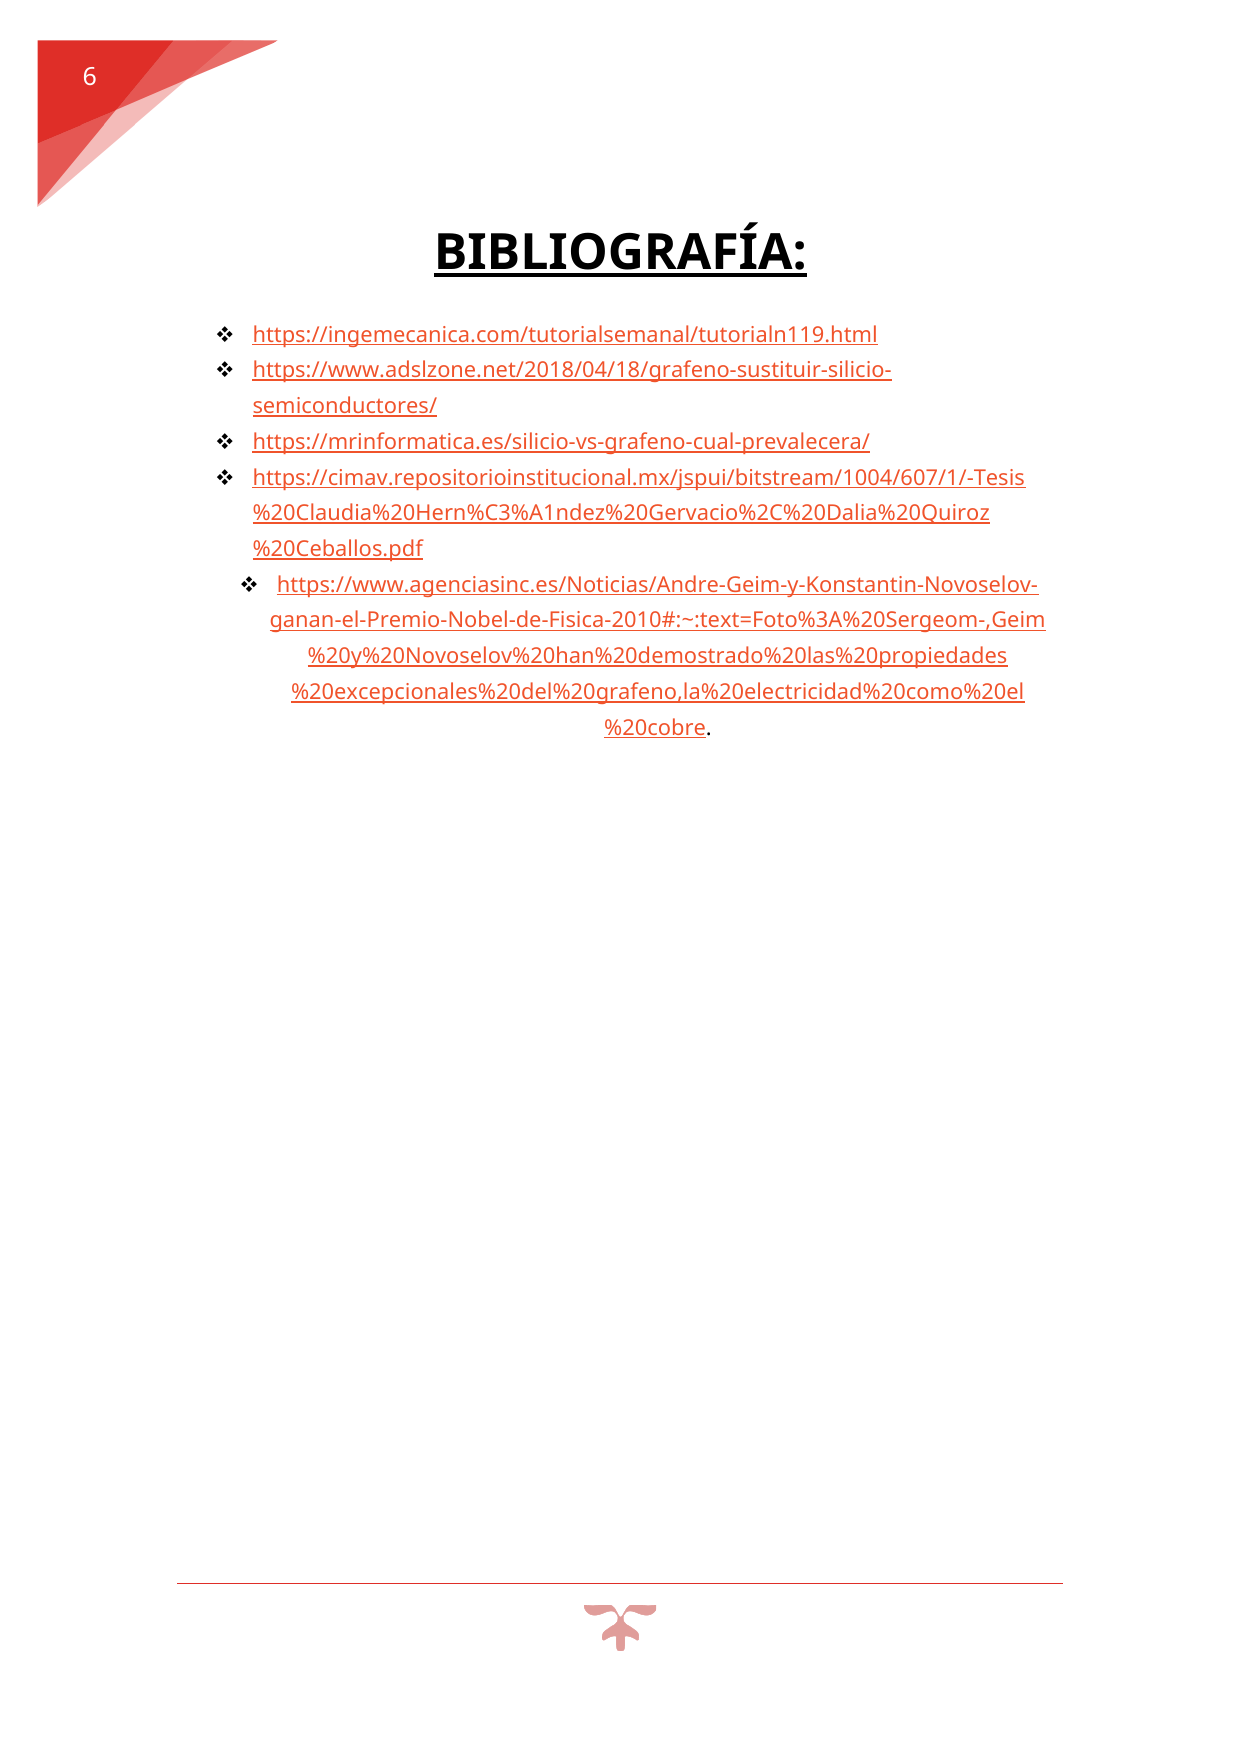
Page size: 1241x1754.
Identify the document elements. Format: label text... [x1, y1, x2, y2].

list https://cimav.repositorioinstitucional.mx/jspui/bitstream/1004/607/1/-Tesis%20Claudia%20Hern%C3%A1ndez%20Gervacio%2C%20Dalia%20Quiroz%20Ceballos.pdf [215, 461, 1063, 563]
list https://www.agenciasinc.es/Noticias/Andre-Geim-y-Konstantin-Novoselov-ganan-el-Premio-Nobel-de-Fisica-2010#:~:text=Foto%3A%20Sergeom-,Geim%20y%20Novoselov%20han%20demostrado%20las%20propiedades%20excepcionales%20del%20grafeno,la%20electricidad%20como%20el%20cobre. [215, 569, 1063, 741]
text BIBLIOGRAFÍA: [177, 216, 1063, 284]
picture [37, 40, 279, 209]
list https://mrinformatica.es/silicio-vs-grafeno-cual-prevalecera/ [215, 426, 1063, 456]
list https://ingemecanica.com/tutorialsemanal/tutorialn119.html [215, 318, 1063, 348]
list https://www.adslzone.net/2018/04/18/grafeno-sustituir-silicio-semiconductores/ [215, 354, 1063, 420]
